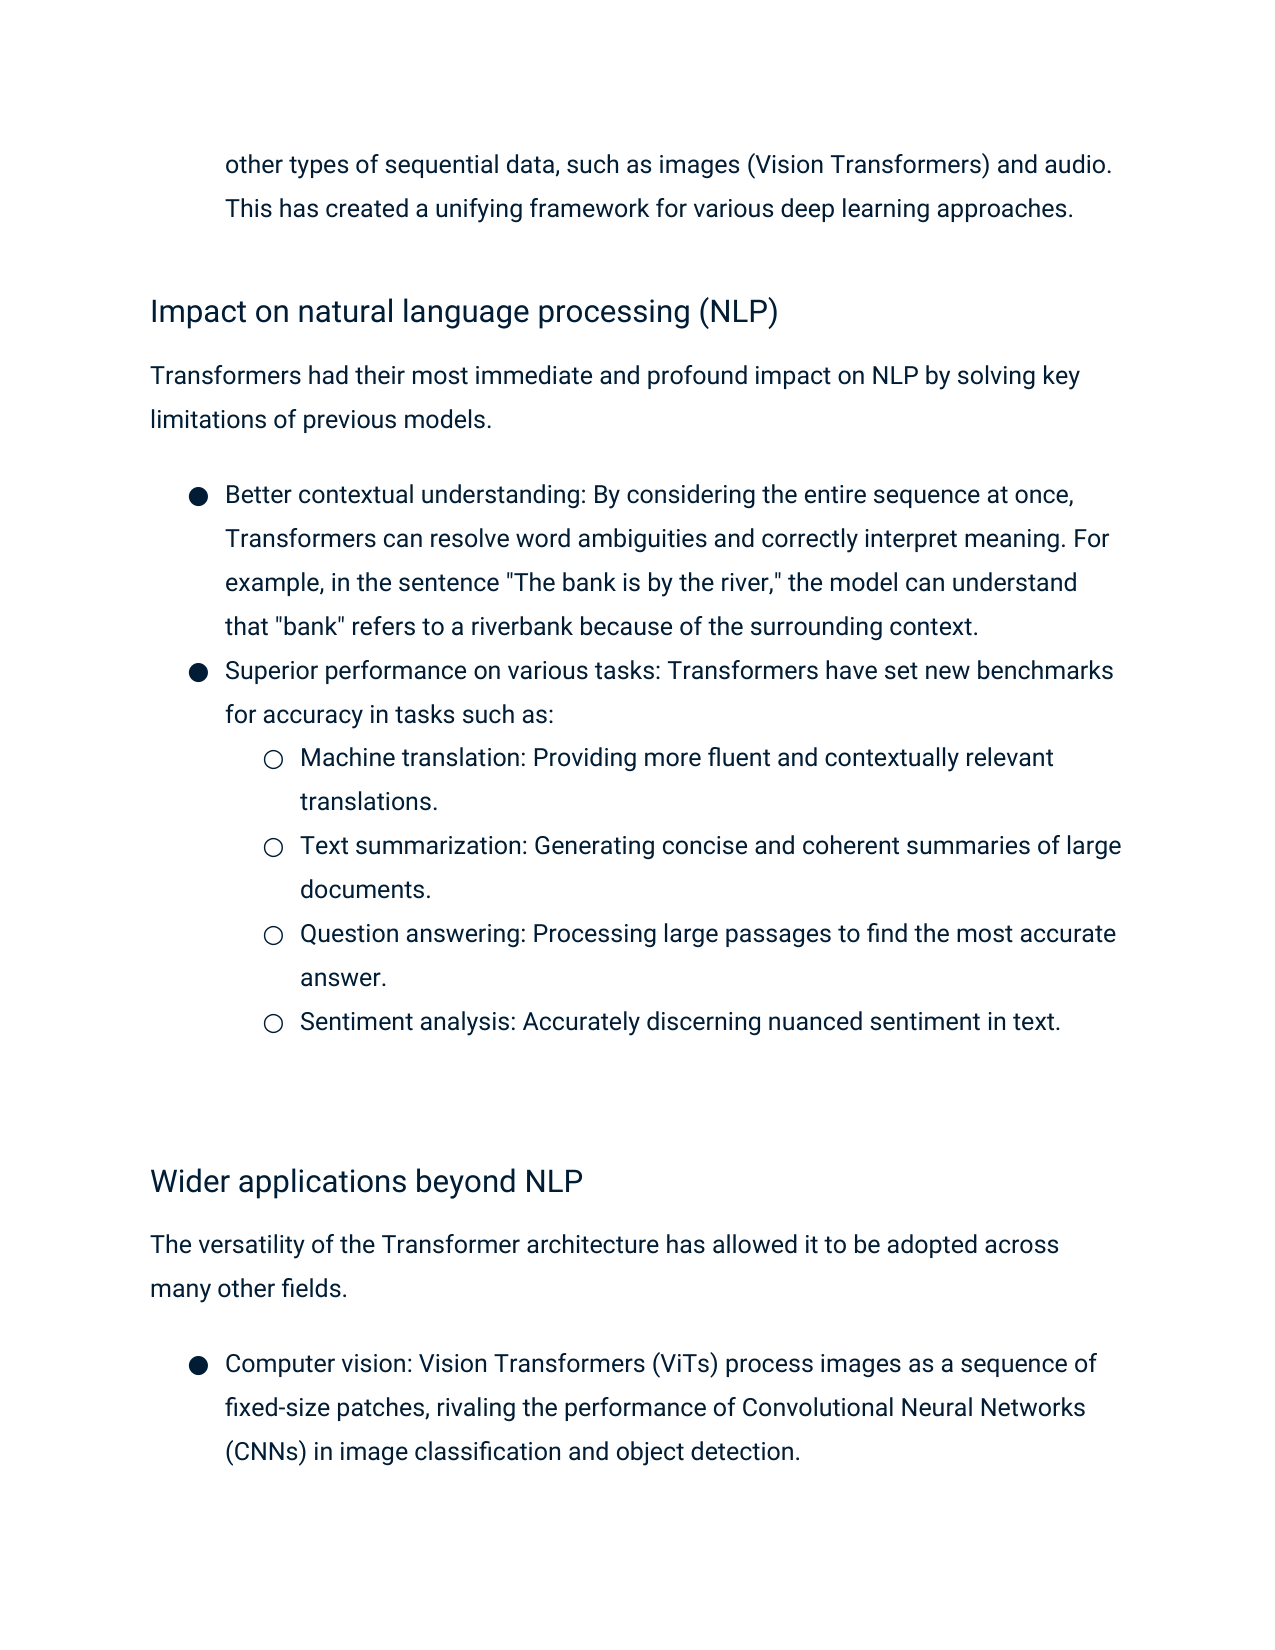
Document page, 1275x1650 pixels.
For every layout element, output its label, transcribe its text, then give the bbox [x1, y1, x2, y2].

text Wider applications beyond NLP [150, 1163, 1125, 1200]
list Computer vision: Vision Transformers (ViTs) process images as a sequence of fixed-size patches, rivaling the performance of Convolutional Neural Networks (CNNs) in image classification and object detection. [187, 1350, 1125, 1467]
text Transformers had their most immediate and profound impact on NLP by solving key limitations of previous models. [150, 362, 1125, 435]
list Question answering: Processing large passages to find the most accurate answer. [262, 919, 1125, 992]
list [187, 150, 1125, 223]
list Superior performance on various tasks: Transformers have set new benchmarks for accuracy in tasks such as: [187, 656, 1125, 729]
list Machine translation: Providing more fluent and contextually relevant translations. [262, 744, 1125, 817]
list Better contextual understanding: By considering the entire sequence at once, Transformers can resolve word ambiguities and correctly interpret meaning. For example, in the sentence "The bank is by the river," the model can understand that "bank" refers to a riverbank because of the surrounding context. [187, 481, 1125, 641]
text Impact on natural language processing (NLP) [150, 294, 1125, 331]
list Text summarization: Generating concise and coherent summaries of large documents. [262, 831, 1125, 904]
list Sentiment analysis: Accurately discerning nuanced sentiment in text. [262, 1007, 1125, 1036]
text The versatility of the Transformer architecture has allowed it to be adopted across many other fields. [150, 1231, 1125, 1304]
